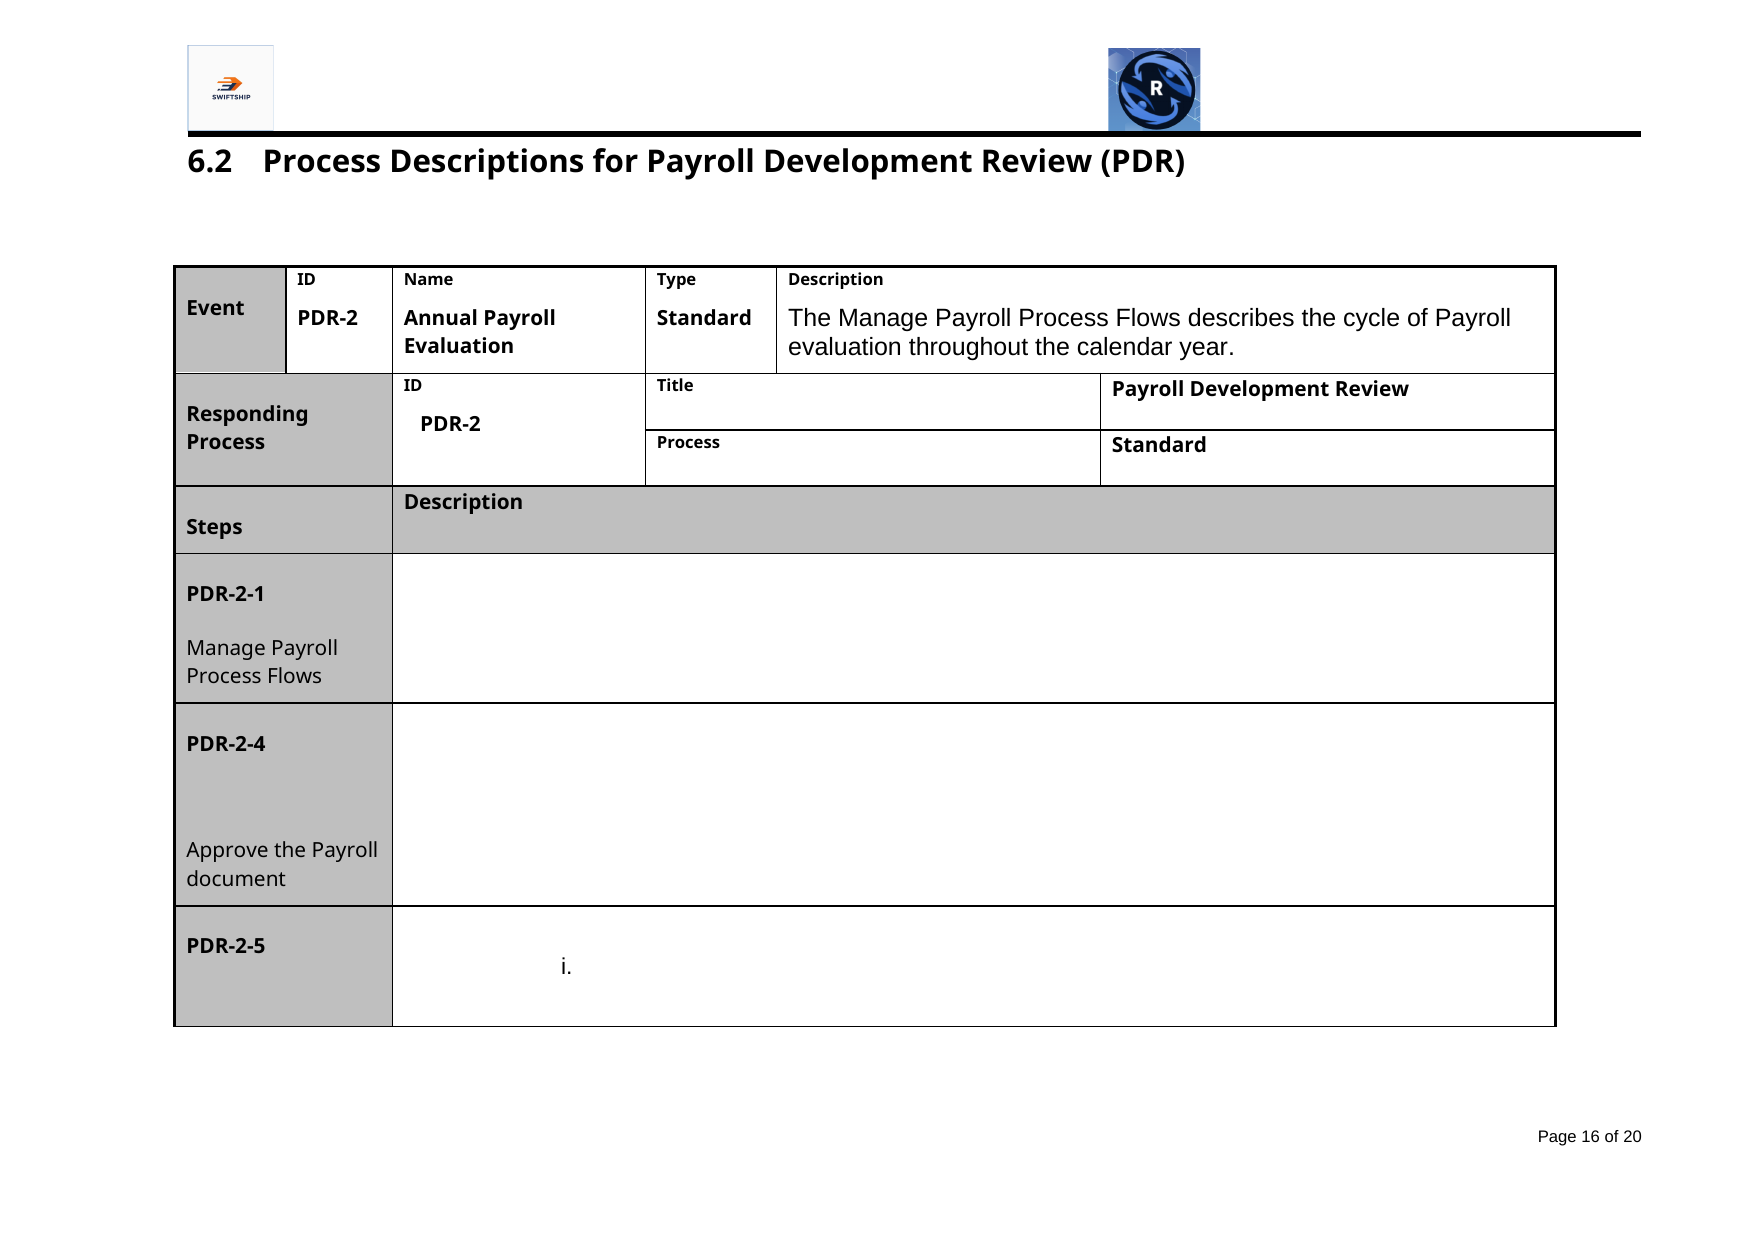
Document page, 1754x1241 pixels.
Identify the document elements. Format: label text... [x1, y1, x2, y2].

table_header ID PDR-2 [287, 268, 392, 372]
picture [1108, 48, 1201, 131]
table_cell Responding Process [176, 374, 392, 485]
table_cell PDR-2-4 Approve the Payroll document [176, 704, 392, 905]
table_cell ID PDR-2 [393, 374, 645, 485]
table_header Description The Manage Payroll Process Flows describes the cycle of Payroll evaluation throughout the calendar year. [777, 268, 1554, 372]
table_cell Process [646, 431, 1100, 485]
table_cell Standard [1101, 431, 1554, 485]
table_cell PDR-2-1 Manage Payroll Process Flows [176, 554, 392, 702]
table_cell PDR-2-5 [176, 907, 392, 1026]
table_cell Title [646, 374, 1100, 429]
table_header Event [176, 268, 285, 372]
subtitle Process Descriptions for Payroll Development Review (PDR) [187, 132, 1641, 182]
table_cell [393, 554, 1554, 702]
table_cell Payroll Development Review [1101, 374, 1554, 429]
table_header Type Standard [646, 268, 776, 372]
table_header Name Annual Payroll Evaluation [393, 268, 645, 372]
table_cell Steps [176, 487, 392, 553]
table_cell Description [393, 487, 1554, 553]
table_cell [393, 907, 1554, 1026]
picture [187, 45, 274, 131]
table_cell [393, 704, 1554, 905]
